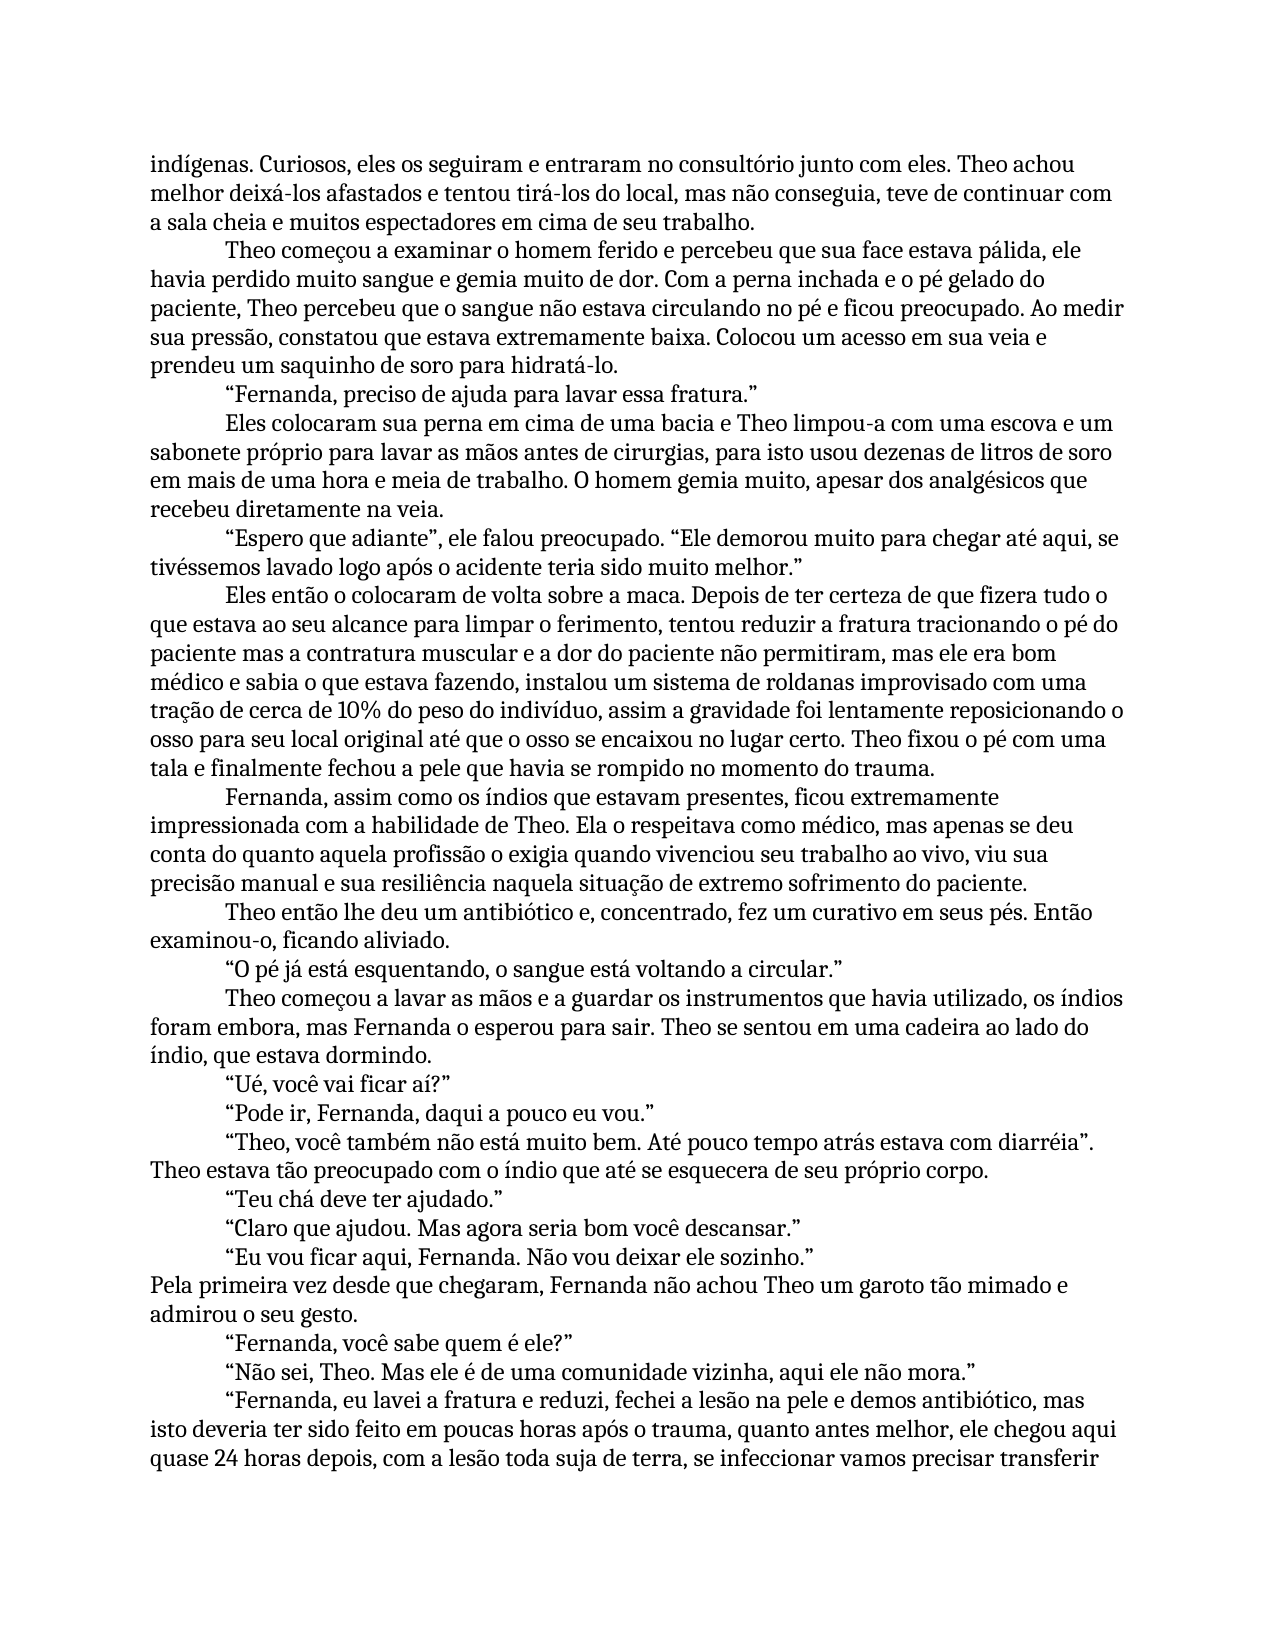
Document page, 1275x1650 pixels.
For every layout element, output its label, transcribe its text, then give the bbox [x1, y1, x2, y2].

text Theo começou a examinar o homem ferido e percebeu que sua face estava pálida, ele havia perdido muito sangue e gemia muito de dor. Com a perna inchada e o pé gelado do paciente, Theo percebeu que o sangue não estava circulando no pé e ficou preocupado. Ao medir sua pressão, constatou que estava extremamente baixa. Colocou um acesso em sua veia e prendeu um saquinho de soro para hidratá-lo. [150, 236, 1125, 380]
text “Theo, você também não está muito bem. Até pouco tempo atrás estava com diarréia”. Theo estava tão preocupado com o índio que até se esquecera de seu próprio corpo. [150, 1127, 1125, 1185]
text “O pé já está esquentando, o sangue está voltando a circular.” [150, 955, 1125, 984]
text Fernanda, assim como os índios que estavam presentes, ficou extremamente impressionada com a habilidade de Theo. Ela o respeitava como médico, mas apenas se deu conta do quanto aquela profissão o exigia quando vivenciou seu trabalho ao vivo, viu sua precisão manual e sua resiliência naquela situação de extremo sofrimento do paciente. [150, 782, 1125, 897]
text “Ué, você vai ficar aí?” [150, 1070, 1125, 1099]
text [150, 1386, 1125, 1472]
text “Fernanda, você sabe quem é ele?” [150, 1329, 1125, 1357]
text Theo começou a lavar as mãos e a guardar os instrumentos que havia utilizado, os índios foram embora, mas Fernanda o esperou para sair. Theo se sentou em uma cadeira ao lado do índio, que estava dormindo. [150, 984, 1125, 1070]
text Theo então lhe deu um antibiótico e, concentrado, fez um curativo em seus pés. Então examinou-o, ficando aliviado. [150, 897, 1125, 955]
text Eles colocaram sua perna em cima de uma bacia e Theo limpou-a com uma escova e um sabonete próprio para lavar as mãos antes de cirurgias, para isto usou dezenas de litros de soro em mais de uma hora e meia de trabalho. O homem gemia muito, apesar dos analgésicos que recebeu diretamente na veia. [150, 409, 1125, 524]
text “Fernanda, preciso de ajuda para lavar essa fratura.” [150, 380, 1125, 409]
text “Pode ir, Fernanda, daqui a pouco eu vou.” [150, 1099, 1125, 1127]
text “Eu vou ficar aqui, Fernanda. Não vou deixar ele sozinho.” [150, 1242, 1125, 1271]
text Pela primeira vez desde que chegaram, Fernanda não achou Theo um garoto tão mimado e admirou o seu gesto. [150, 1271, 1125, 1329]
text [150, 150, 1125, 236]
text “Espero que adiante”, ele falou preocupado. “Ele demorou muito para chegar até aqui, se tivéssemos lavado logo após o acidente teria sido muito melhor.” [150, 524, 1125, 581]
text “Claro que ajudou. Mas agora seria bom você descansar.” [150, 1214, 1125, 1242]
text “Teu chá deve ter ajudado.” [150, 1185, 1125, 1214]
text Eles então o colocaram de volta sobre a maca. Depois de ter certeza de que fizera tudo o que estava ao seu alcance para limpar o ferimento, tentou reduzir a fratura tracionando o pé do paciente mas a contratura muscular e a dor do paciente não permitiram, mas ele era bom médico e sabia o que estava fazendo, instalou um sistema de roldanas improvisado com uma tração de cerca de 10% do peso do indivíduo, assim a gravidade foi lentamente reposicionando o osso para seu local original até que o osso se encaixou no lugar certo. Theo fixou o pé com uma tala e finalmente fechou a pele que havia se rompido no momento do trauma. [150, 581, 1125, 782]
text “Não sei, Theo. Mas ele é de uma comunidade vizinha, aqui ele não mora.” [150, 1357, 1125, 1386]
